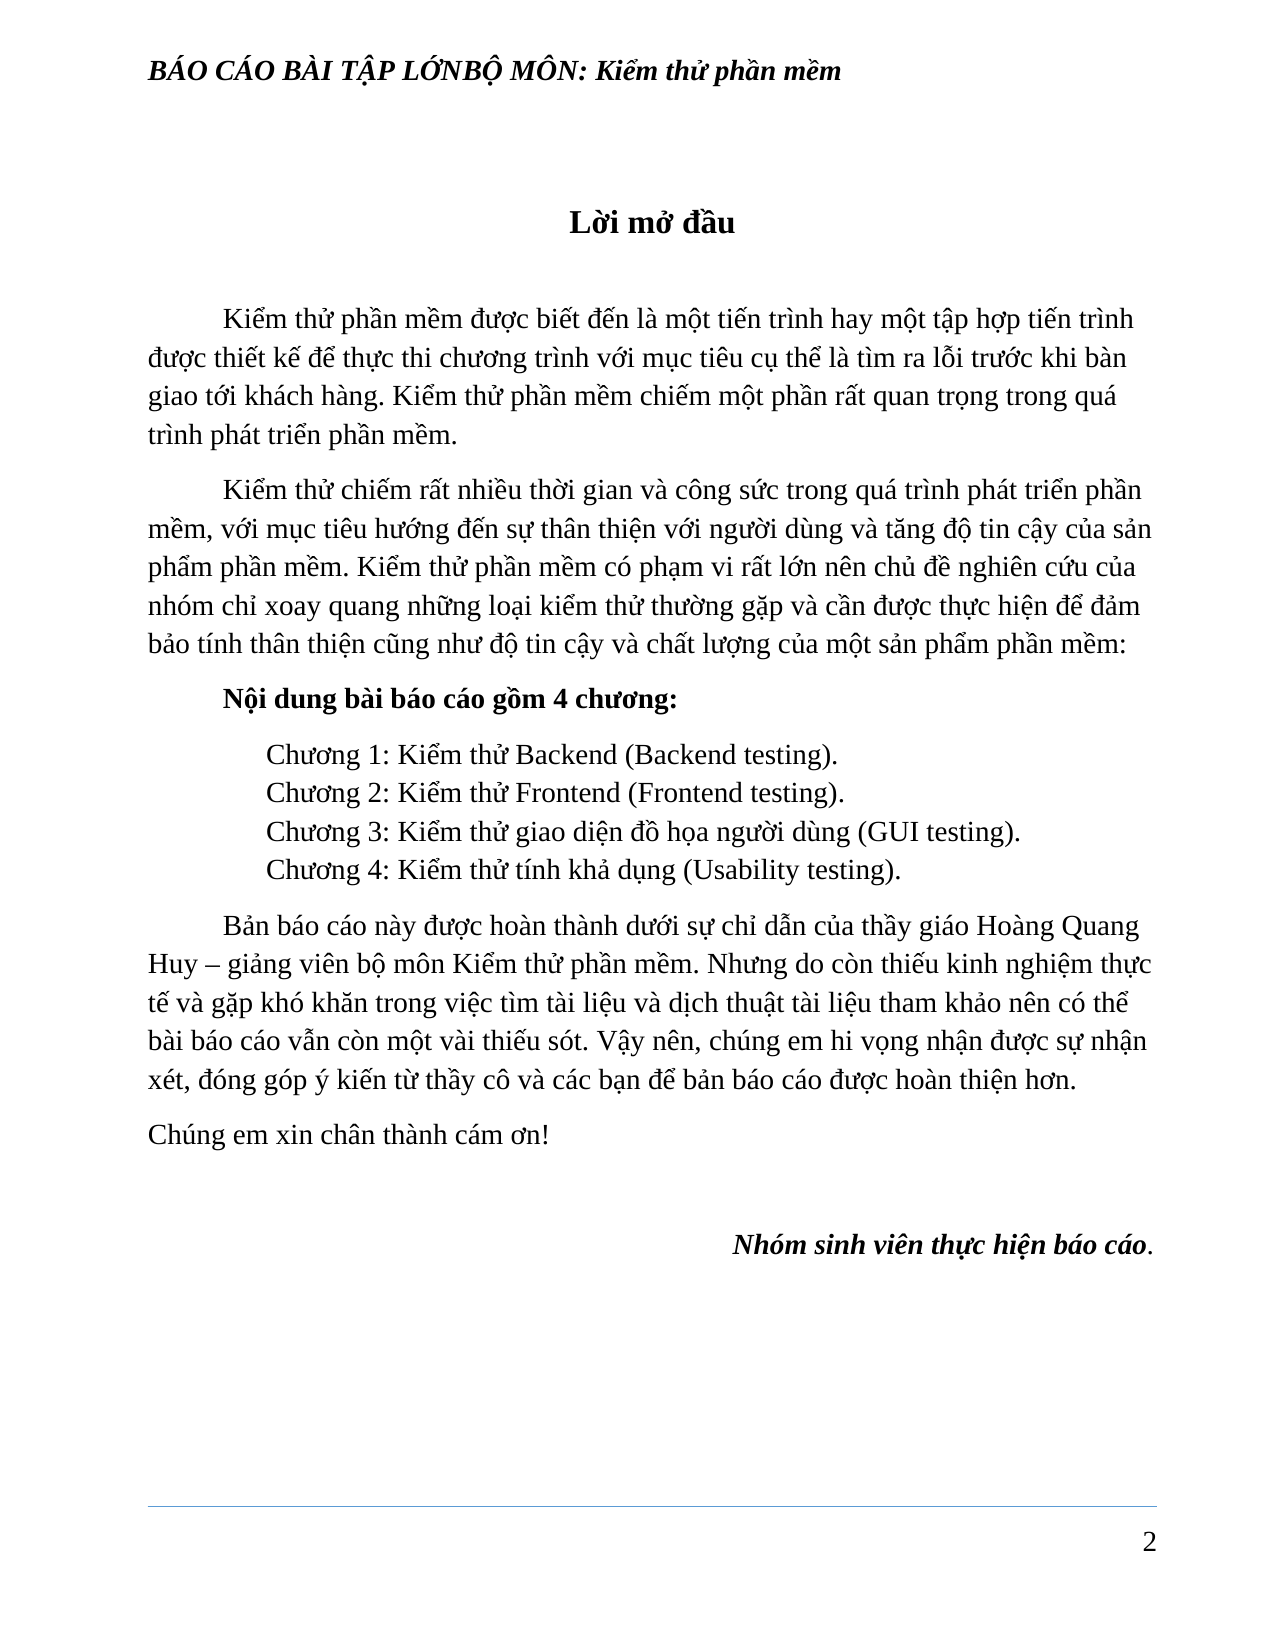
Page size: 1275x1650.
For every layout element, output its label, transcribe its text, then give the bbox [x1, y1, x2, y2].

list Chương 4: Kiểm thử tính khả dụng (Usability testing). [266, 852, 1157, 886]
text Nhóm sinh viên thực hiện báo cáo. [148, 1227, 1157, 1261]
text Chúng em xin chân thành cám ơn! [148, 1117, 1157, 1151]
text Nội dung bài báo cáo gồm 4 chương: [148, 682, 1157, 715]
text Bản báo cáo này được hoàn thành dưới sự chỉ dẫn của thầy giáo Hoàng Quang Huy – giảng viên bộ môn Kiểm thử phần mềm. Nhưng do còn thiếu kinh nghiệm thực tế và gặp khó khăn trong việc tìm tài liệu và dịch thuật tài liệu tham khảo nên có thể bài báo cáo vẫn còn một vài thiếu sót. Vậy nên, chúng em hi vọng nhận được sự nhận xét, đóng góp ý kiến từ thầy cô và các bạn để bản báo cáo được hoàn thiện hơn. [148, 908, 1157, 1095]
list Chương 3: Kiểm thử giao diện đồ họa người dùng (GUI testing). [266, 814, 1157, 847]
list Chương 1: Kiểm thử Backend (Backend testing). [266, 737, 1157, 770]
text Kiểm thử chiếm rất nhiều thời gian và công sức trong quá trình phát triển phần mềm, với mục tiêu hướng đến sự thân thiện với người dùng và tăng độ tin cậy của sản phẩm phần mềm. Kiểm thử phần mềm có phạm vi rất lớn nên chủ đề nghiên cứu của nhóm chỉ xoay quang những loại kiểm thử thường gặp và cần được thực hiện để đảm bảo tính thân thiện cũng như độ tin cậy và chất lượng của một sản phẩm phần mềm: [148, 472, 1157, 660]
list Chương 2: Kiểm thử Frontend (Frontend testing). [266, 775, 1157, 809]
subtitle Lời mở đầu [148, 202, 1157, 241]
text Kiểm thử phần mềm được biết đến là một tiến trình hay một tập hợp tiến trình được thiết kế để thực thi chương trình với mục tiêu cụ thể là tìm ra lỗi trước khi bàn giao tới khách hàng. Kiểm thử phần mềm chiếm một phần rất quan trọng trong quá trình phát triển phần mềm. [148, 301, 1157, 451]
